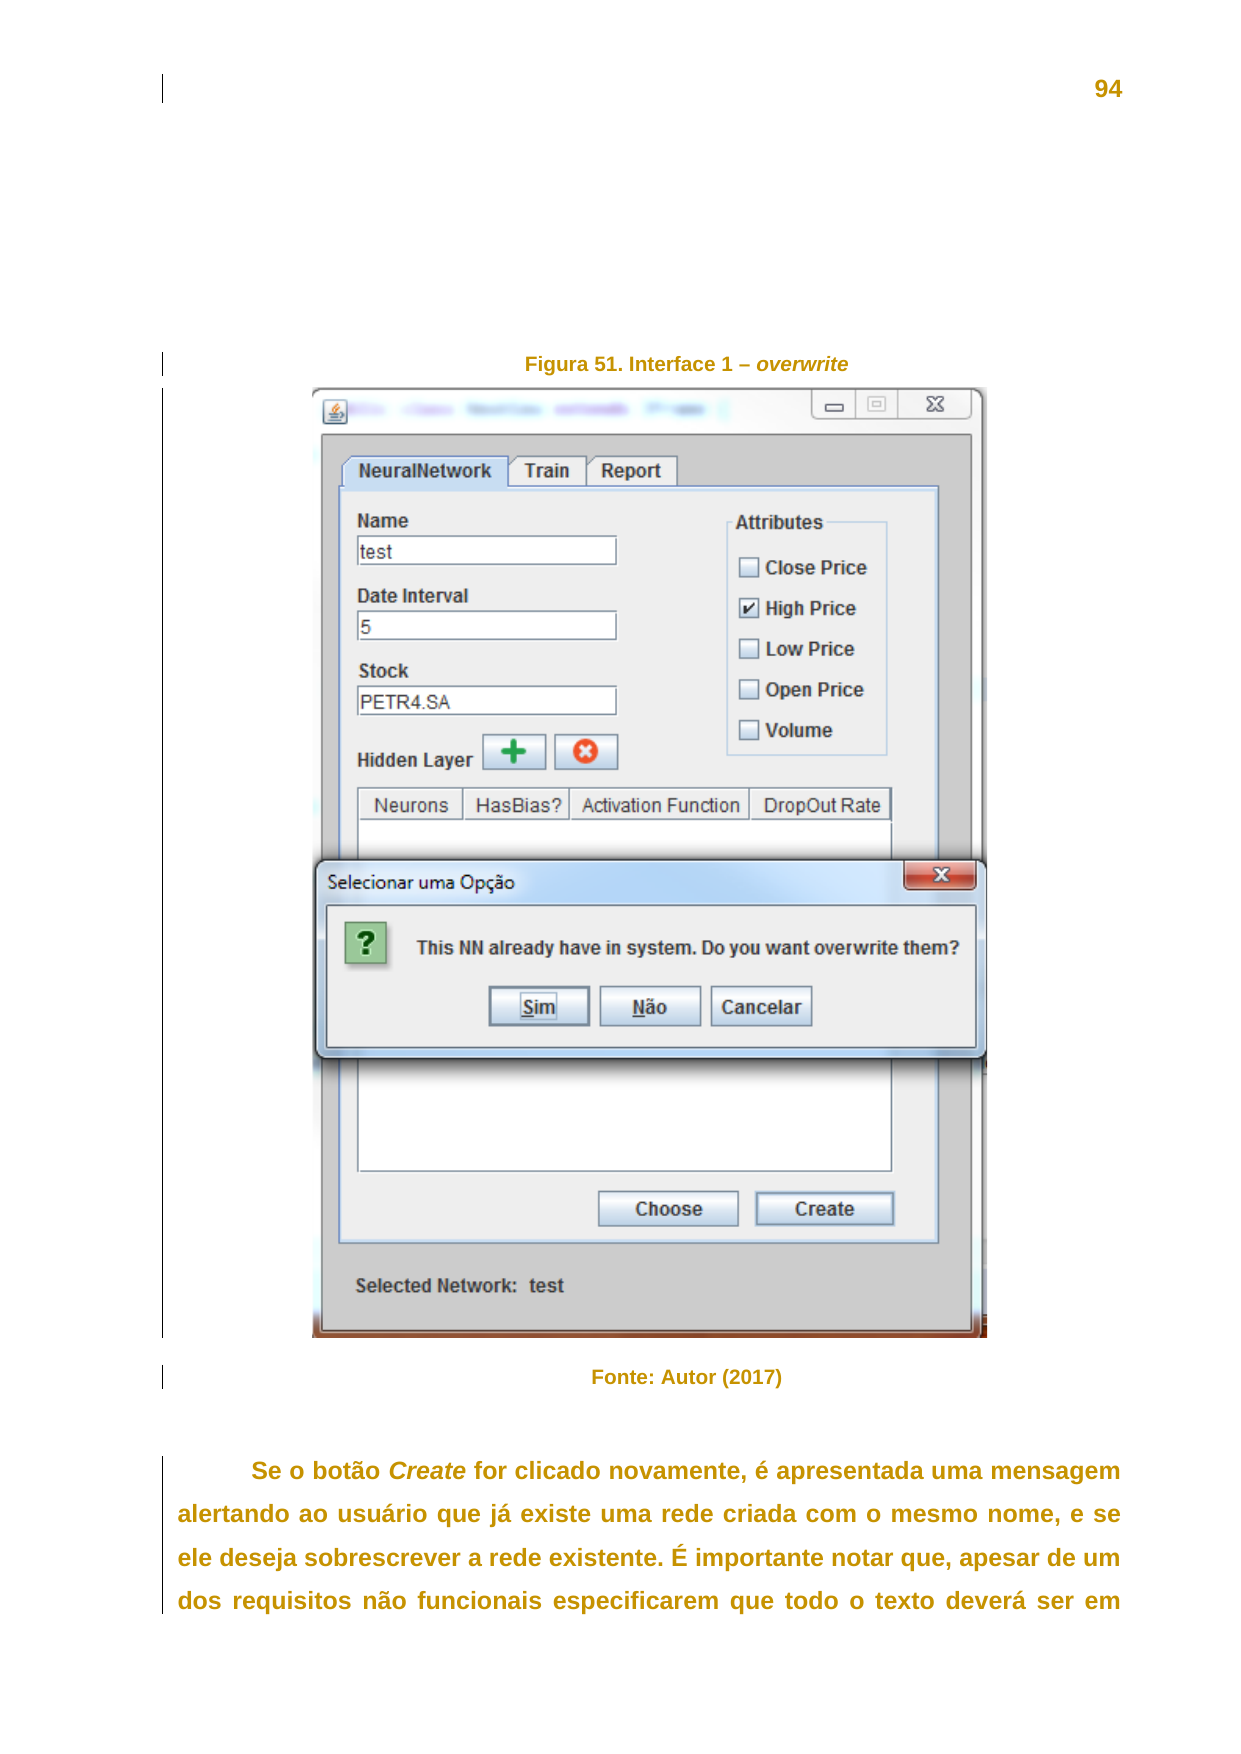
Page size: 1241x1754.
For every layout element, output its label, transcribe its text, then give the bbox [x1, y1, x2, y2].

picture [312, 387, 988, 1338]
text Fonte: Autor (2017) [177, 1365, 1122, 1389]
